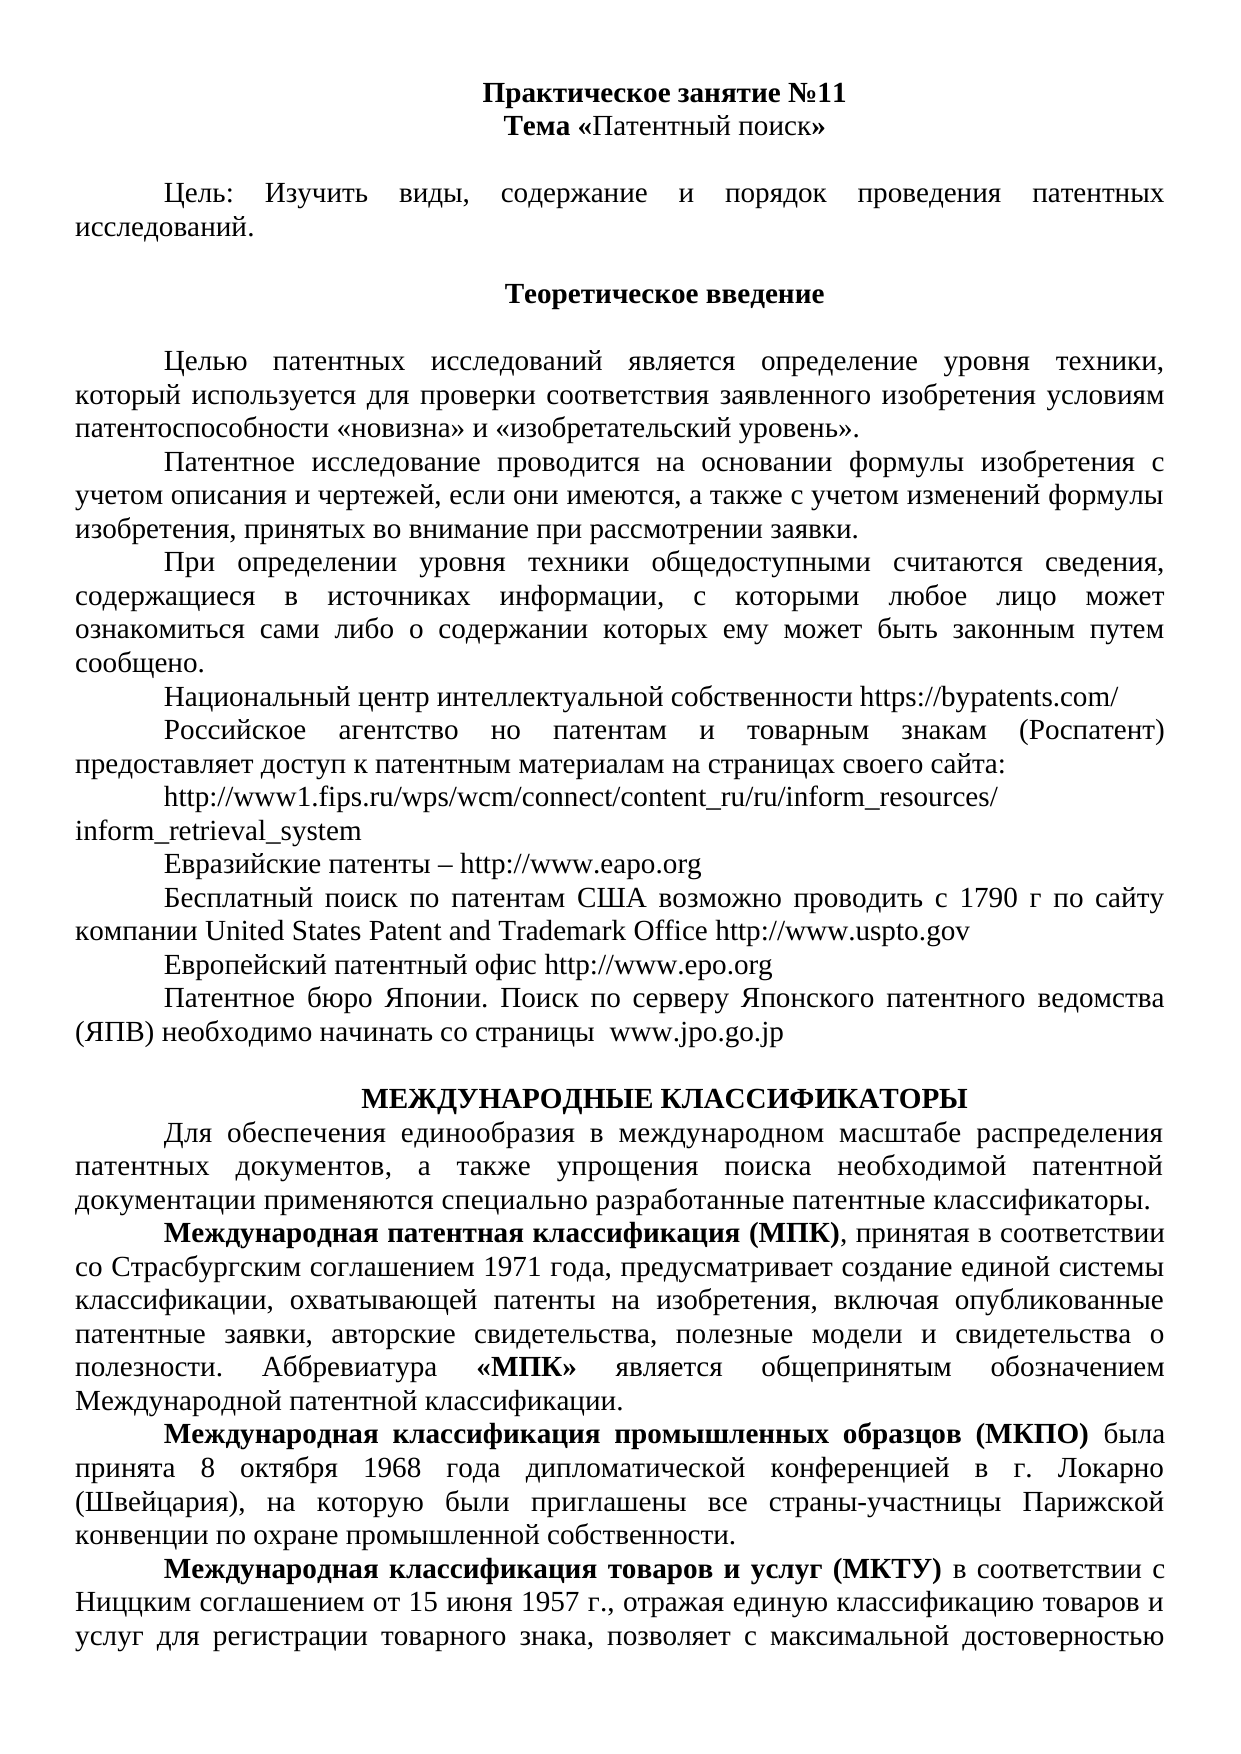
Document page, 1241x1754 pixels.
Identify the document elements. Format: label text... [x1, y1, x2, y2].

text Теоретическое введение [75, 276, 1165, 310]
text Российское агентство но патентам и товарным знакам (Роспатент) предоставляет доступ к патентным материалам на страницах своего сайта: [75, 712, 1165, 779]
text Тема «Патентный поиск» [75, 108, 1165, 142]
text Международная патентная классификация (МПК), принятая в соответствии со Страсбургским соглашением 1971 года, предусматривает создание единой системы классификации, охватывающей патенты на изобретения, включая опубликованные патентные заявки, авторские свидетельства, полезные модели и свидетельства о полезности. Аббревиатура «МПК» является общепринятым обозначением Международной патентной классификации. [75, 1215, 1165, 1417]
text Международная классификация промышленных образцов (МКПО) была принята 8 октября 1968 года дипломатической конференцией в г. Локарно (Швейцария), на которую были приглашены все страны-участницы Парижской конвенции по охране промышленной собственности. [75, 1417, 1165, 1551]
subtitle МЕЖДУНАРОДНЫЕ КЛАССИФИКАТОРЫ [75, 1081, 1165, 1115]
text http://www1.fips.ru/wps/wcm/connect/content_ru/ru/inform_resources/inform_retrieval_system [75, 779, 1165, 846]
text При определении уровня техники общедоступными считаются сведения, содержащиеся в источниках информации, с которыми любое лицо может ознакомиться сами либо о содержании которых ему может быть законным путем сообщено. [75, 544, 1165, 679]
text Евразийские патенты – http://www.eapo.org [75, 846, 1165, 880]
text Европейский патентный офис http://www.epo.org [75, 947, 1165, 981]
text Цель: Изучить виды, содержание и порядок проведения патентных исследований. [75, 176, 1165, 243]
text Для обеспечения единообразия в международном масштабе распределения патентных документов, а также упрощения поиска необходимой патентной документации применяются специально разработанные патентные классификаторы. [75, 1115, 1165, 1215]
text Патентное исследование проводится на основании формулы изобретения с учетом описания и чертежей, если они имеются, а также с учетом изменений формулы изобретения, принятых во внимание при рассмотрении заявки. [75, 444, 1165, 544]
text Патентное бюро Японии. Поиск по серверу Японского патентного ведомства (ЯПВ) необходимо начинать со страницы www.jpo.go.jp [75, 981, 1165, 1048]
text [75, 1551, 1165, 1651]
text Практическое занятие №11 [75, 75, 1165, 108]
text Национальный центр интеллектуальной собственности https://bypatents.com/ [75, 679, 1165, 712]
text Целью патентных исследований является определение уровня техники, который используется для проверки соответствия заявленного изобретения условиям патентоспособности «новизна» и «изобретательский уровень». [75, 343, 1165, 444]
text Бесплатный поиск по патентам США возможно проводить с 1790 г по сайту компании United States Patent and Trademark Office http://www.uspto.gov [75, 880, 1165, 947]
